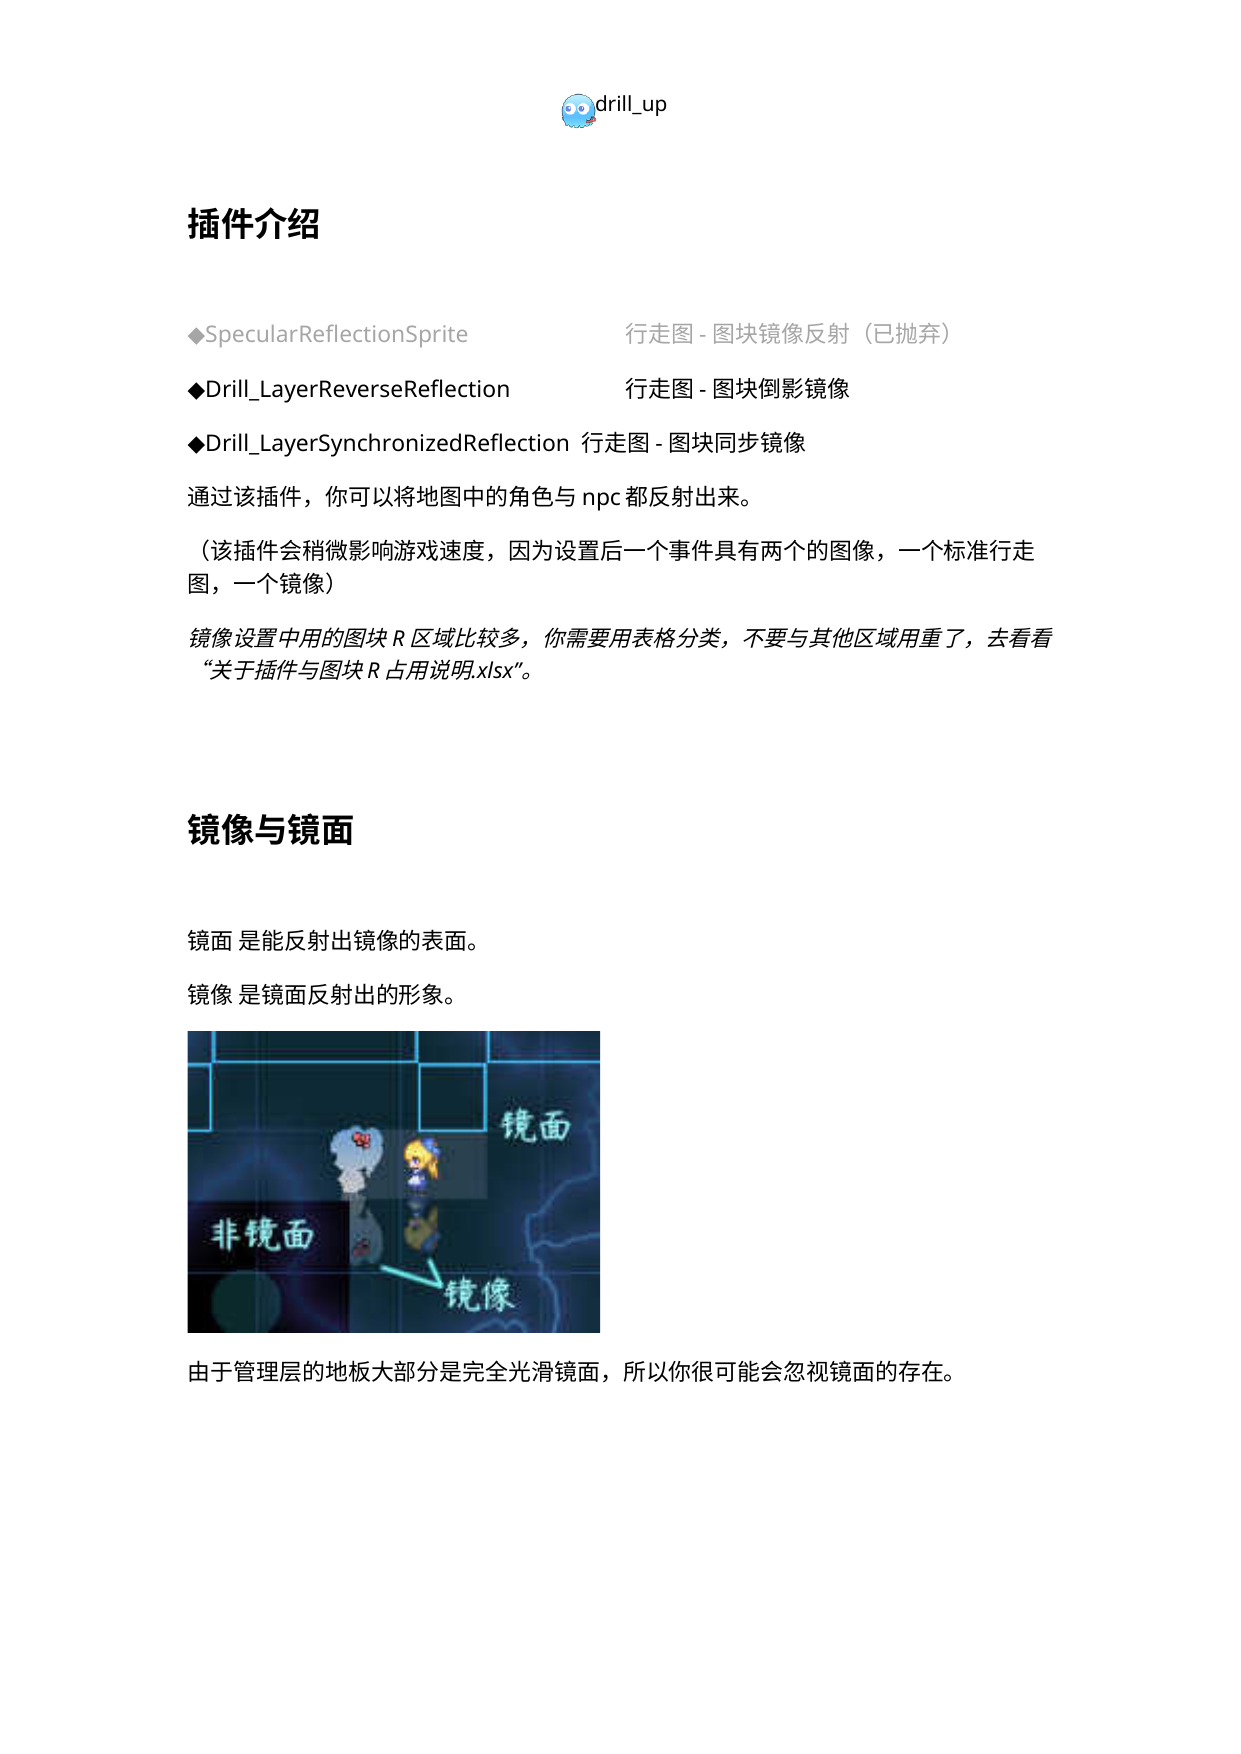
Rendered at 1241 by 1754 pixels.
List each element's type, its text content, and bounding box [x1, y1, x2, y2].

text （该插件会稍微影响游戏速度，因为设置后一个事件具有两个的图像，一个标准行走图，一个镜像） [187, 533, 1053, 599]
text 镜面 是能反射出镜像的表面。 [187, 923, 1053, 956]
text 镜像 是镜面反射出的形象。 [187, 977, 1053, 1010]
text 镜像设置中用的图块R区域比较多，你需要用表格分类，不要与其他区域用重了，去看看“关于插件与图块R占用说明.xlsx”。 [187, 620, 1053, 685]
picture [556, 88, 597, 130]
text ◆Drill_LayerSynchronizedReflection 行走图 - 图块同步镜像 [187, 424, 1053, 458]
text ◆SpecularReflectionSprite 行走图 - 图块镜像反射（已抛弃） [187, 316, 1053, 349]
subtitle 插件介绍 [187, 189, 1053, 254]
text 由于管理层的地板大部分是完全光滑镜面，所以你很可能会忽视镜面的存在。 [187, 1353, 1053, 1387]
subtitle 镜像与镜面 [187, 796, 1053, 861]
picture [187, 1031, 600, 1333]
text 通过该插件，你可以将地图中的角色与npc都反射出来。 [187, 479, 1053, 512]
text ◆Drill_LayerReverseReflection 行走图 - 图块倒影镜像 [187, 370, 1053, 404]
